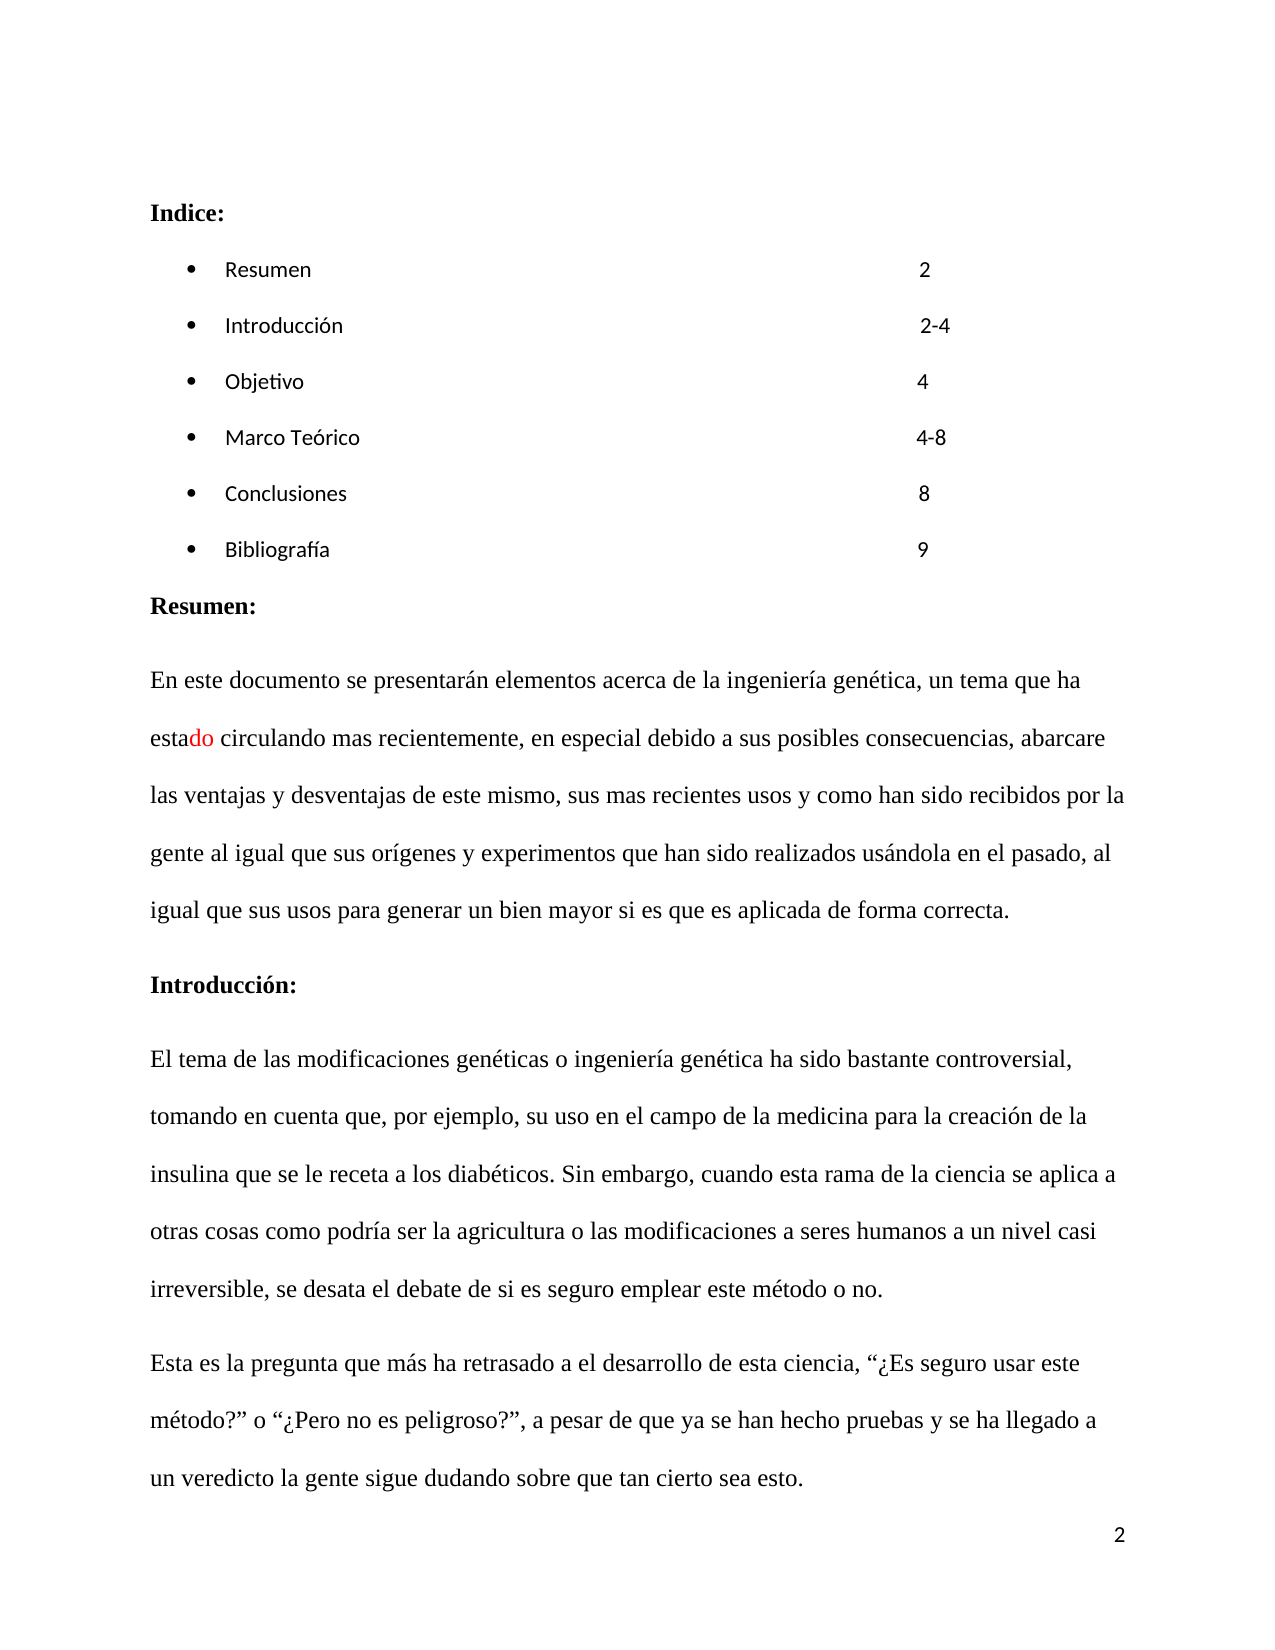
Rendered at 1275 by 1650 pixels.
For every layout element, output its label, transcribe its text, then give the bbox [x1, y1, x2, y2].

text Introducción: [150, 970, 1125, 998]
text Esta es la pregunta que más ha retrasado a el desarrollo de esta ciencia, “¿Es seguro usar este método?” o “¿Pero no es peligroso?”, a pesar de que ya se han hecho pruebas y se ha llegado a un veredicto la gente sigue dudando sobre que tan cierto sea esto. [150, 1348, 1125, 1492]
text Indice: [150, 198, 1125, 226]
text Conclusiones 8 [187, 479, 1125, 507]
text En este documento se presentarán elementos acerca de la ingeniería genética, un tema que ha estado circulando mas recientemente, en especial debido a sus posibles consecuencias, abarcare las ventajas y desventajas de este mismo, sus mas recientes usos y como han sido recibidos por la gente al igual que sus orígenes y experimentos que han sido realizados usándola en el pasado, al igual que sus usos para generar un bien mayor si es que es aplicada de forma correcta. [150, 666, 1125, 924]
text Bibliografía 9 [187, 535, 1125, 563]
text Introducción 2-4 [187, 311, 1125, 339]
text Marco Teórico 4-8 [187, 423, 1125, 451]
text Objetivo 4 [187, 367, 1125, 395]
text Resumen 2 [187, 255, 1125, 283]
text Resumen: [150, 591, 1125, 620]
text El tema de las modificaciones genéticas o ingeniería genética ha sido bastante controversial, tomando en cuenta que, por ejemplo, su uso en el campo de la medicina para la creación de la insulina que se le receta a los diabéticos. Sin embargo, cuando esta rama de la ciencia se aplica a otras cosas como podría ser la agricultura o las modificaciones a seres humanos a un nivel casi irreversible, se desata el debate de si es seguro emplear este método o no. [150, 1044, 1125, 1303]
